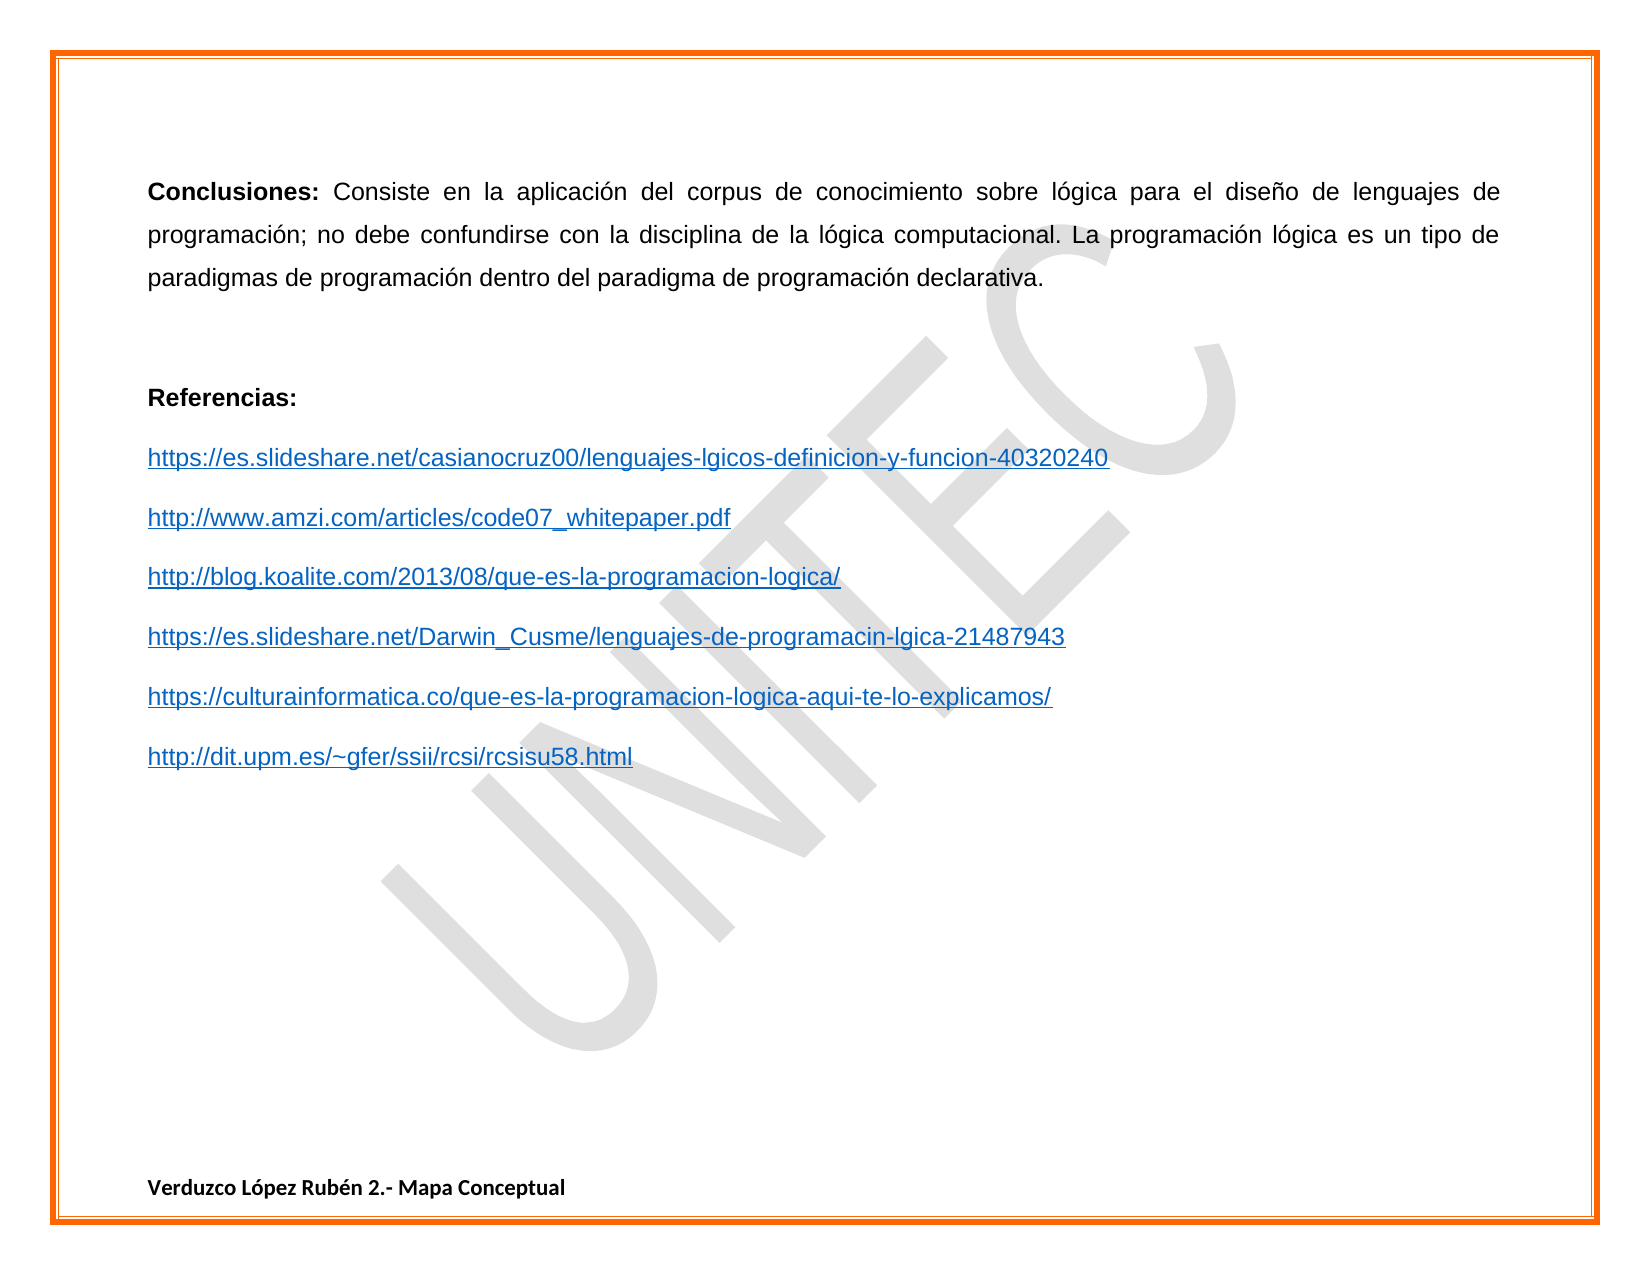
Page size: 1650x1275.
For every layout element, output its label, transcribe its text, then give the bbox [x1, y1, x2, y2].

text Conclusiones: Consiste en la aplicación del corpus de conocimiento sobre lógica para el diseño de lenguajes de programación; no debe confundirse con la disciplina de la lógica computacional. La programación lógica es un tipo de paradigmas de programación dentro del paradigma de programación declarativa. [147, 177, 1502, 292]
text http://blog.koalite.com/2013/08/que-es-la-programacion-logica/ [147, 562, 1502, 591]
text http://www.amzi.com/articles/code07_whitepaper.pdf [147, 503, 1502, 531]
text https://es.slideshare.net/Darwin_Cusme/lenguajes-de-programacin-lgica-21487943 [147, 622, 1502, 651]
text https://es.slideshare.net/casianocruz00/lenguajes-lgicos-definicion-y-funcion-40320240 [147, 443, 1502, 472]
text http://dit.upm.es/~gfer/ssii/rcsi/rcsisu58.html [147, 742, 1502, 771]
text Referencias: [147, 383, 1502, 412]
text https://culturainformatica.co/que-es-la-programacion-logica-aqui-te-lo-explicamos/ [147, 682, 1502, 711]
